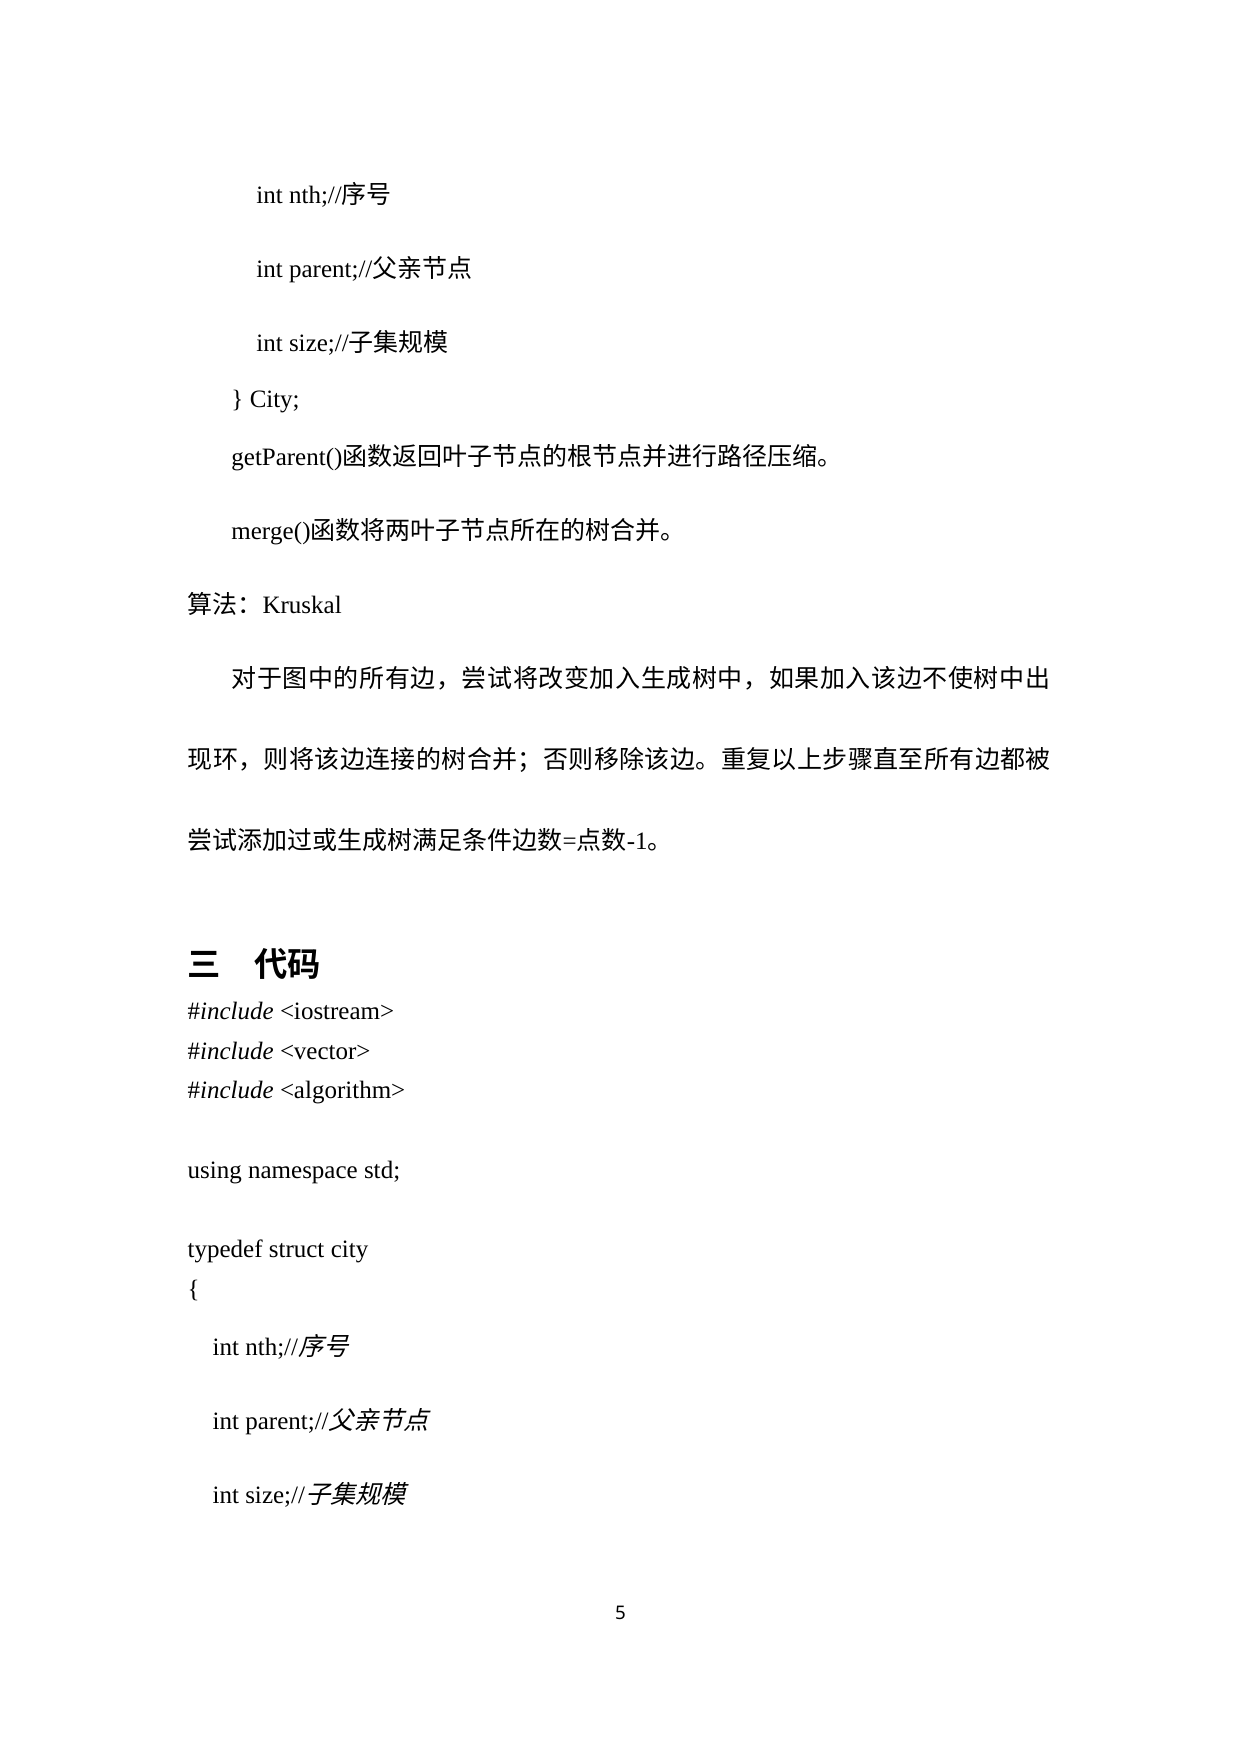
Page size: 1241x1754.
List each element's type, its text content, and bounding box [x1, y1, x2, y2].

text { [187, 1272, 1053, 1304]
text int nth;//序号 [187, 1312, 1053, 1377]
text getParent()函数返回叶子节点的根节点并进行路径压缩。 [187, 422, 1053, 487]
text 算法：Kruskal [187, 570, 1053, 635]
text int parent;//父亲节点 [187, 1386, 1053, 1451]
text typedef struct city [187, 1232, 1053, 1265]
text 三 代码 [187, 929, 1053, 994]
text int nth;//序号 [231, 160, 1053, 225]
text 对于图中的所有边，尝试将改变加入生成树中，如果加入该边不使树中出现环，则将该边连接的树合并；否则移除该边。重复以上步骤直至所有边都被尝试添加过或生成树满足条件边数=点数-1。 [187, 644, 1053, 871]
text #include <algorithm> [187, 1073, 1053, 1106]
text int parent;//父亲节点 [231, 234, 1053, 299]
text using namespace std; [187, 1153, 1053, 1185]
text #include <iostream> [187, 994, 1053, 1027]
text #include <vector> [187, 1034, 1053, 1066]
text merge()函数将两叶子节点所在的树合并。 [187, 496, 1053, 561]
text } City; [231, 382, 1053, 414]
text int size;//子集规模 [231, 308, 1053, 373]
text int size;//子集规模 [187, 1460, 1053, 1525]
